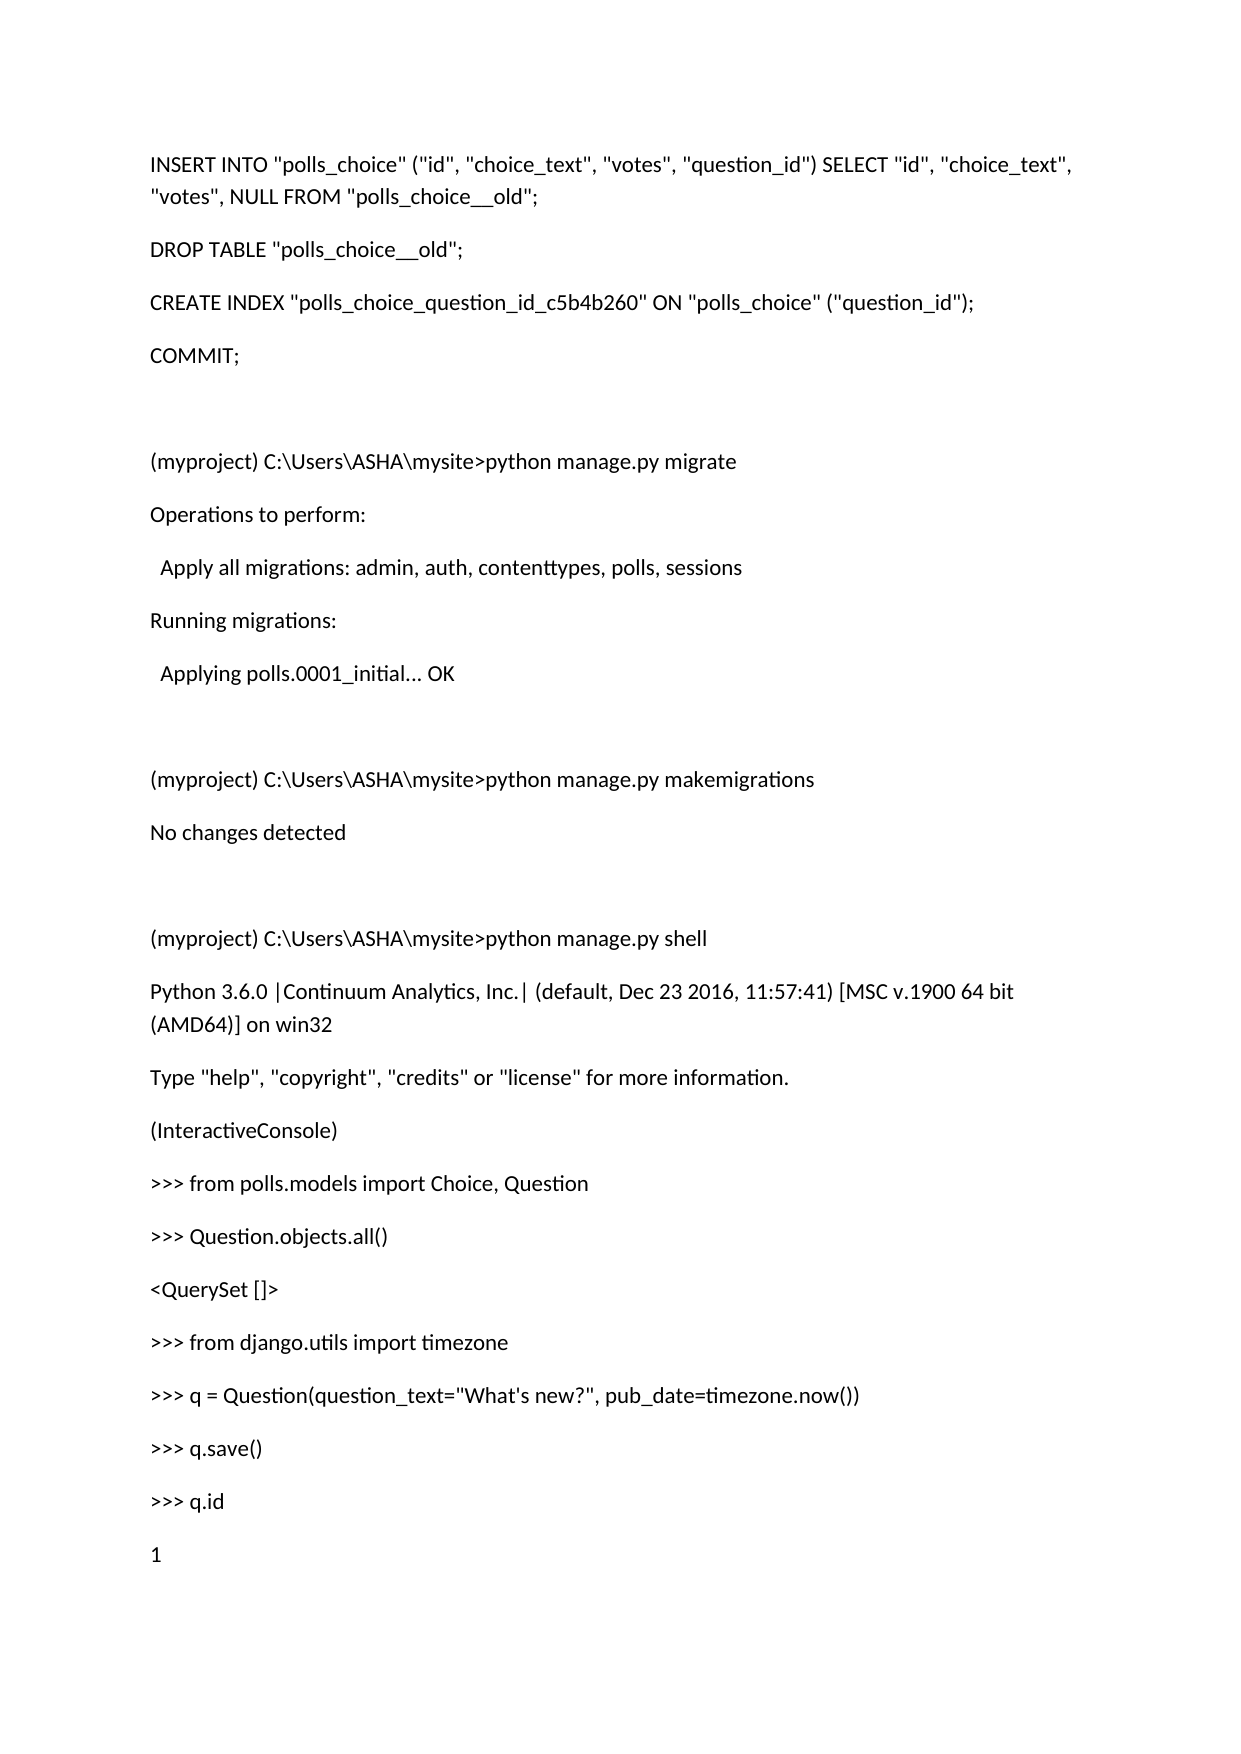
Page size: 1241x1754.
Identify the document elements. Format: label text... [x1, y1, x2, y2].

text (myproject) C:\Users\ASHA\mysite>python manage.py shell [150, 924, 1090, 952]
text INSERT INTO "polls_choice" ("id", "choice_text", "votes", "question_id") SELECT "id", "choice_text", "votes", NULL FROM "polls_choice__old"; [150, 150, 1090, 210]
text Running migrations: [150, 606, 1090, 634]
text Python 3.6.0 |Continuum Analytics, Inc.| (default, Dec 23 2016, 11:57:41) [MSC v.1900 64 bit (AMD64)] on win32 [150, 977, 1090, 1038]
text (myproject) C:\Users\ASHA\mysite>python manage.py makemigrations [150, 765, 1090, 793]
text Type "help", "copyright", "credits" or "license" for more information. [150, 1063, 1090, 1091]
text DROP TABLE "polls_choice__old"; [150, 235, 1090, 263]
text >>> Question.objects.all() [150, 1222, 1090, 1250]
text CREATE INDEX "polls_choice_question_id_c5b4b260" ON "polls_choice" ("question_id"); [150, 288, 1090, 316]
text No changes detected [150, 818, 1090, 846]
text 1 [150, 1540, 1090, 1568]
text >>> q = Question(question_text="What's new?", pub_date=timezone.now()) [150, 1381, 1090, 1409]
text <QuerySet []> [150, 1275, 1090, 1303]
text (myproject) C:\Users\ASHA\mysite>python manage.py migrate [150, 447, 1090, 475]
text (InteractiveConsole) [150, 1116, 1090, 1144]
text >>> from django.utils import timezone [150, 1328, 1090, 1356]
text Applying polls.0001_initial... OK [150, 659, 1090, 687]
text Operations to perform: [150, 500, 1090, 528]
text Apply all migrations: admin, auth, contenttypes, polls, sessions [150, 553, 1090, 581]
text >>> q.save() [150, 1434, 1090, 1462]
text >>> from polls.models import Choice, Question [150, 1169, 1090, 1197]
text >>> q.id [150, 1487, 1090, 1515]
text COMMIT; [150, 341, 1090, 369]
